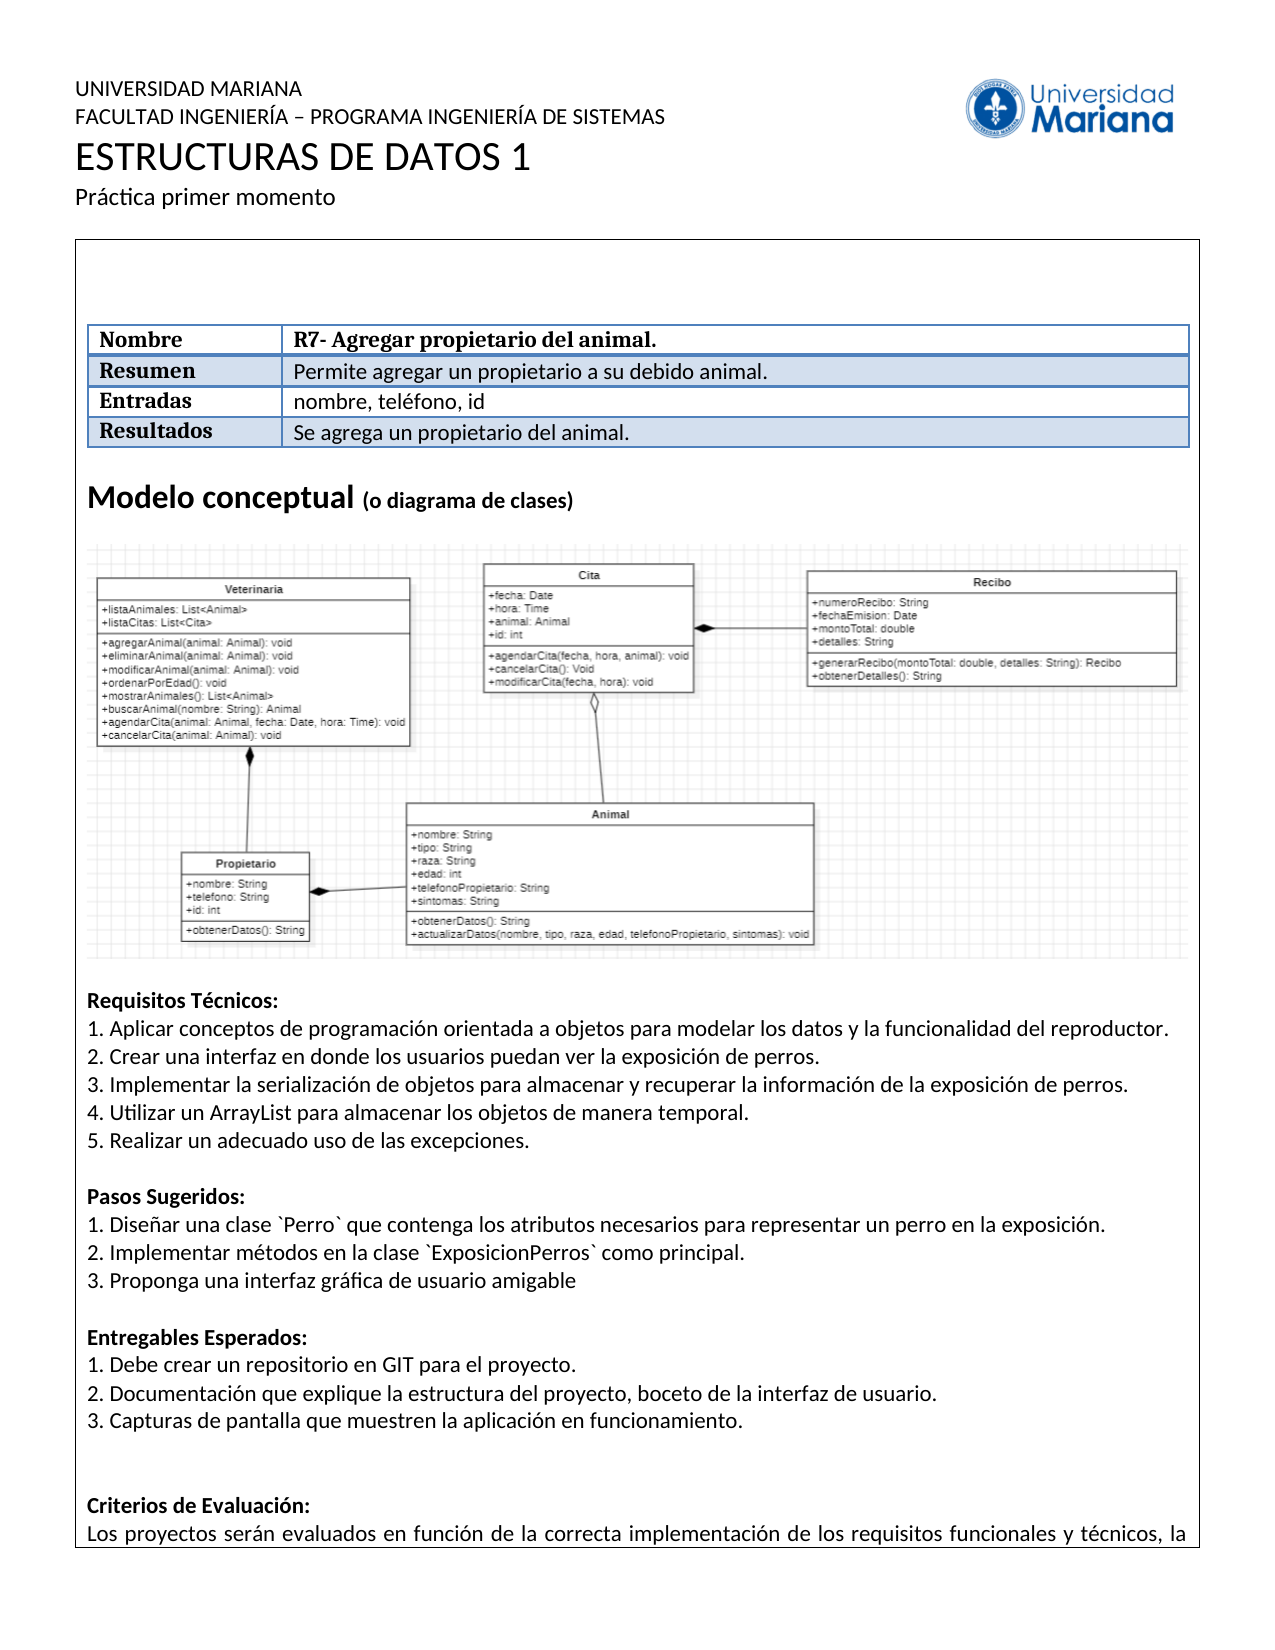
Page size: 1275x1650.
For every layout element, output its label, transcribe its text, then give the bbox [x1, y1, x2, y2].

picture [947, 75, 1184, 152]
picture [86, 544, 1189, 959]
